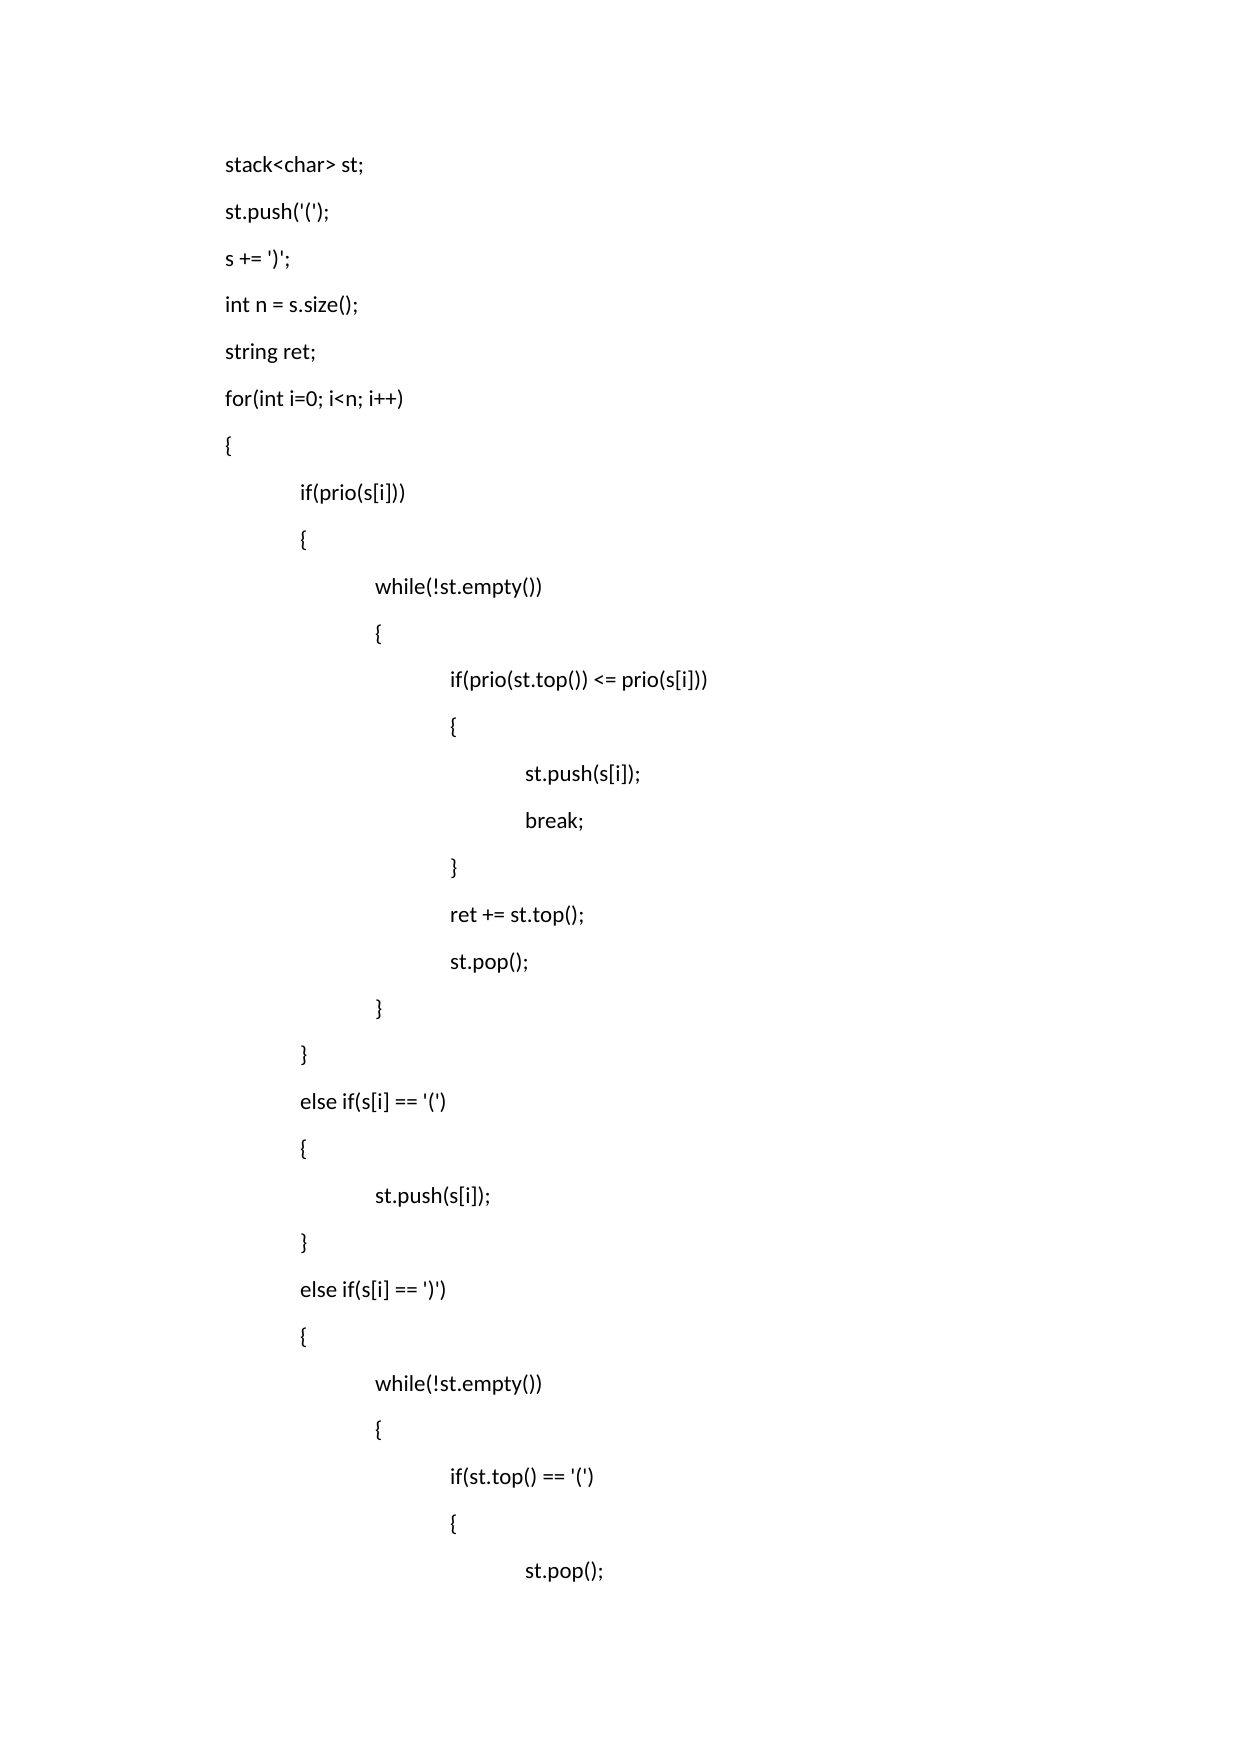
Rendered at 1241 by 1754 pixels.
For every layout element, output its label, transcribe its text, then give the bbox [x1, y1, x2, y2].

text ret += st.top(); [150, 900, 1090, 928]
text if(prio(s[i])) [150, 478, 1090, 506]
text } [150, 1228, 1090, 1256]
text stack<char> st; [150, 150, 1090, 178]
text int n = s.size(); [150, 291, 1090, 319]
text st.push(s[i]); [150, 759, 1090, 787]
text { [150, 431, 1090, 459]
text while(!st.empty()) [150, 1369, 1090, 1397]
text { [150, 1322, 1090, 1350]
text st.push(s[i]); [150, 1181, 1090, 1209]
text s += ')'; [150, 244, 1090, 272]
text { [150, 1416, 1090, 1444]
text { [150, 525, 1090, 553]
text if(prio(st.top()) <= prio(s[i])) [150, 666, 1090, 694]
text st.push('('); [150, 197, 1090, 225]
text } [150, 994, 1090, 1022]
text else if(s[i] == ')') [150, 1275, 1090, 1303]
text { [150, 619, 1090, 647]
text else if(s[i] == '(') [150, 1087, 1090, 1116]
text { [150, 712, 1090, 741]
text string ret; [150, 337, 1090, 366]
text while(!st.empty()) [150, 572, 1090, 600]
text } [150, 1041, 1090, 1069]
text { [150, 1134, 1090, 1162]
text st.pop(); [150, 947, 1090, 975]
text } [150, 853, 1090, 881]
text { [150, 1509, 1090, 1537]
text if(st.top() == '(') [150, 1462, 1090, 1491]
text st.pop(); [150, 1556, 1090, 1584]
text break; [150, 806, 1090, 834]
text for(int i=0; i<n; i++) [150, 384, 1090, 412]
